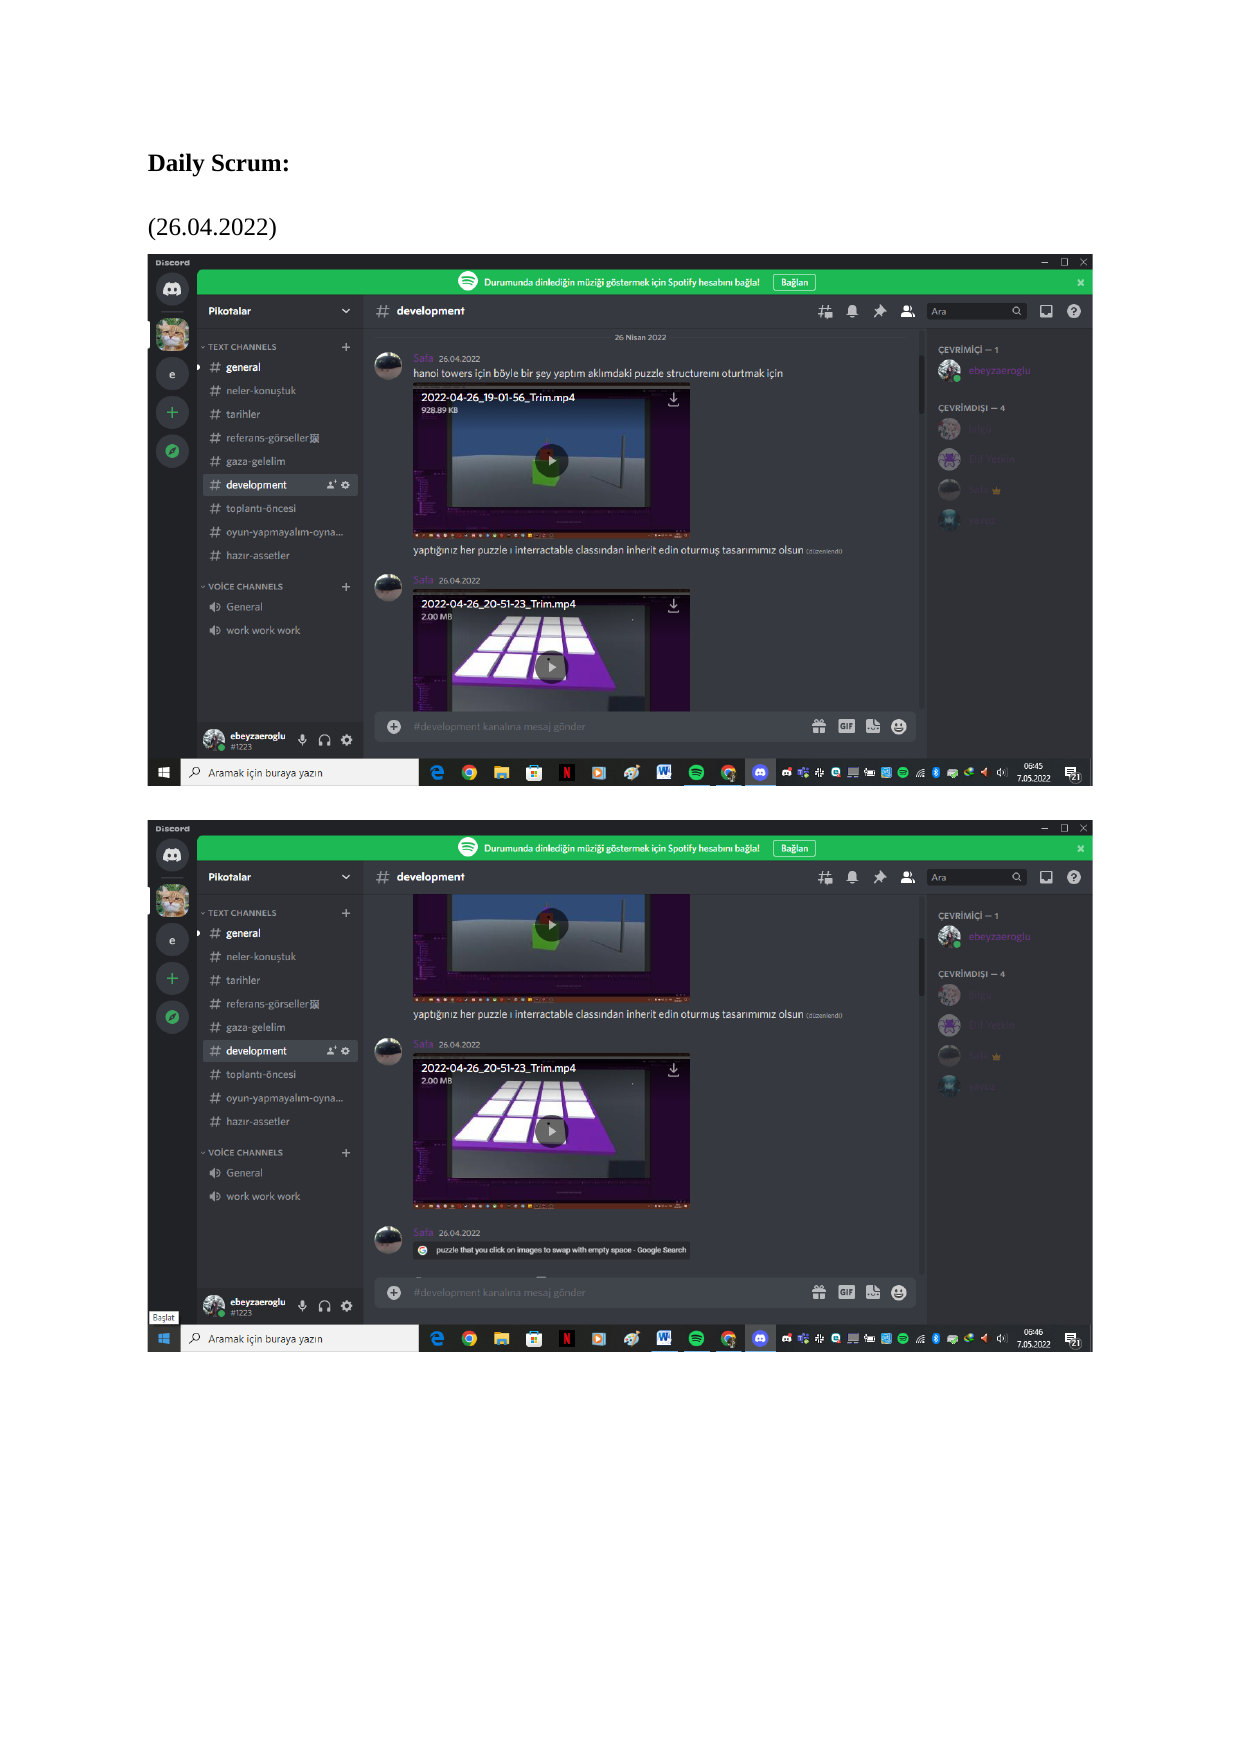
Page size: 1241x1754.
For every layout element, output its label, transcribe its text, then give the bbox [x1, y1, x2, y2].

text (26.04.2022) [148, 212, 1093, 254]
picture [147, 820, 1093, 1352]
picture [147, 254, 1093, 786]
text Daily Scrum: [148, 148, 1093, 176]
